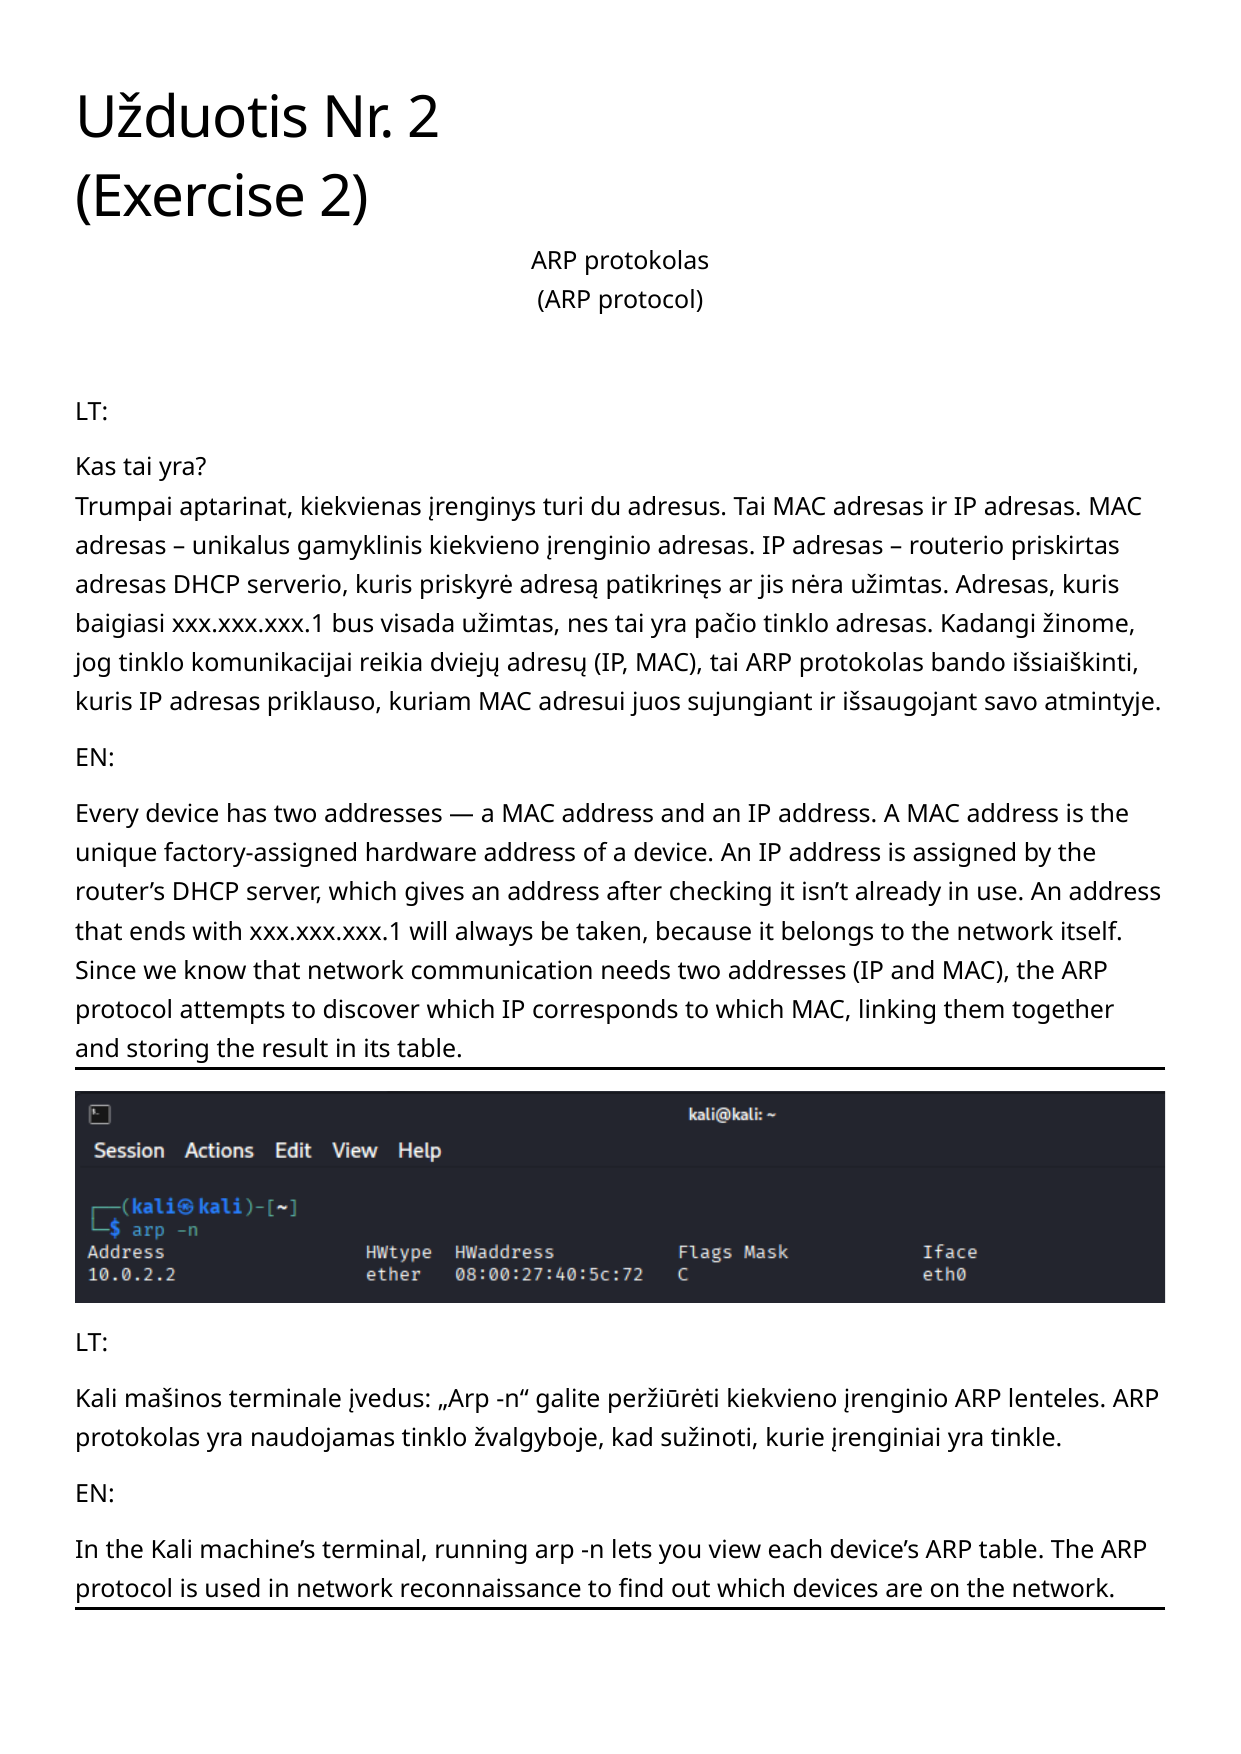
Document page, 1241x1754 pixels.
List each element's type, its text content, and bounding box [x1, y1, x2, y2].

text Every device has two addresses — a MAC address and an IP address. A MAC address is the unique factory-assigned hardware address of a device. An IP address is assigned by the router’s DHCP server, which gives an address after checking it isn’t already in use. An address that ends with xxx.xxx.xxx.1 will always be taken, because it belongs to the network itself. Since we know that network communication needs two addresses (IP and MAC), the ARP protocol attempts to discover which IP corresponds to which MAC, linking them together and storing the result in its table. [75, 796, 1165, 1067]
text LT: [75, 1325, 1165, 1359]
text ARP protokolas (ARP protocol) [75, 242, 1165, 316]
text In the Kali machine’s terminal, running arp -n lets you view each device’s ARP table. The ARP protocol is used in network reconnaissance to find out which devices are on the network. [75, 1531, 1165, 1607]
text LT: [75, 393, 1165, 427]
text EN: [75, 1476, 1165, 1510]
text EN: [75, 740, 1165, 774]
title Užduotis Nr. 2 (Exercise 2) [75, 75, 1165, 234]
text Kali mašinos terminale įvedus: „Arp -n“ galite peržiūrėti kiekvieno įrenginio ARP lenteles. ARP protokolas yra naudojamas tinklo žvalgyboje, kad sužinoti, kurie įrenginiai yra tinkle. [75, 1381, 1165, 1454]
picture [75, 1091, 1166, 1303]
text Kas tai yra? Trumpai aptarinat, kiekvienas įrenginys turi du adresus. Tai MAC adresas ir IP adresas. MAC adresas – unikalus gamyklinis kiekvieno įrenginio adresas. IP adresas – routerio priskirtas adresas DHCP serverio, kuris priskyrė adresą patikrinęs ar jis nėra užimtas. Adresas, kuris baigiasi xxx.xxx.xxx.1 bus visada užimtas, nes tai yra pačio tinklo adresas. Kadangi žinome, jog tinklo komunikacijai reikia dviejų adresų (IP, MAC), tai ARP protokolas bando išsiaiškinti, kuris IP adresas priklauso, kuriam MAC adresui juos sujungiant ir išsaugojant savo atmintyje. [75, 449, 1165, 718]
